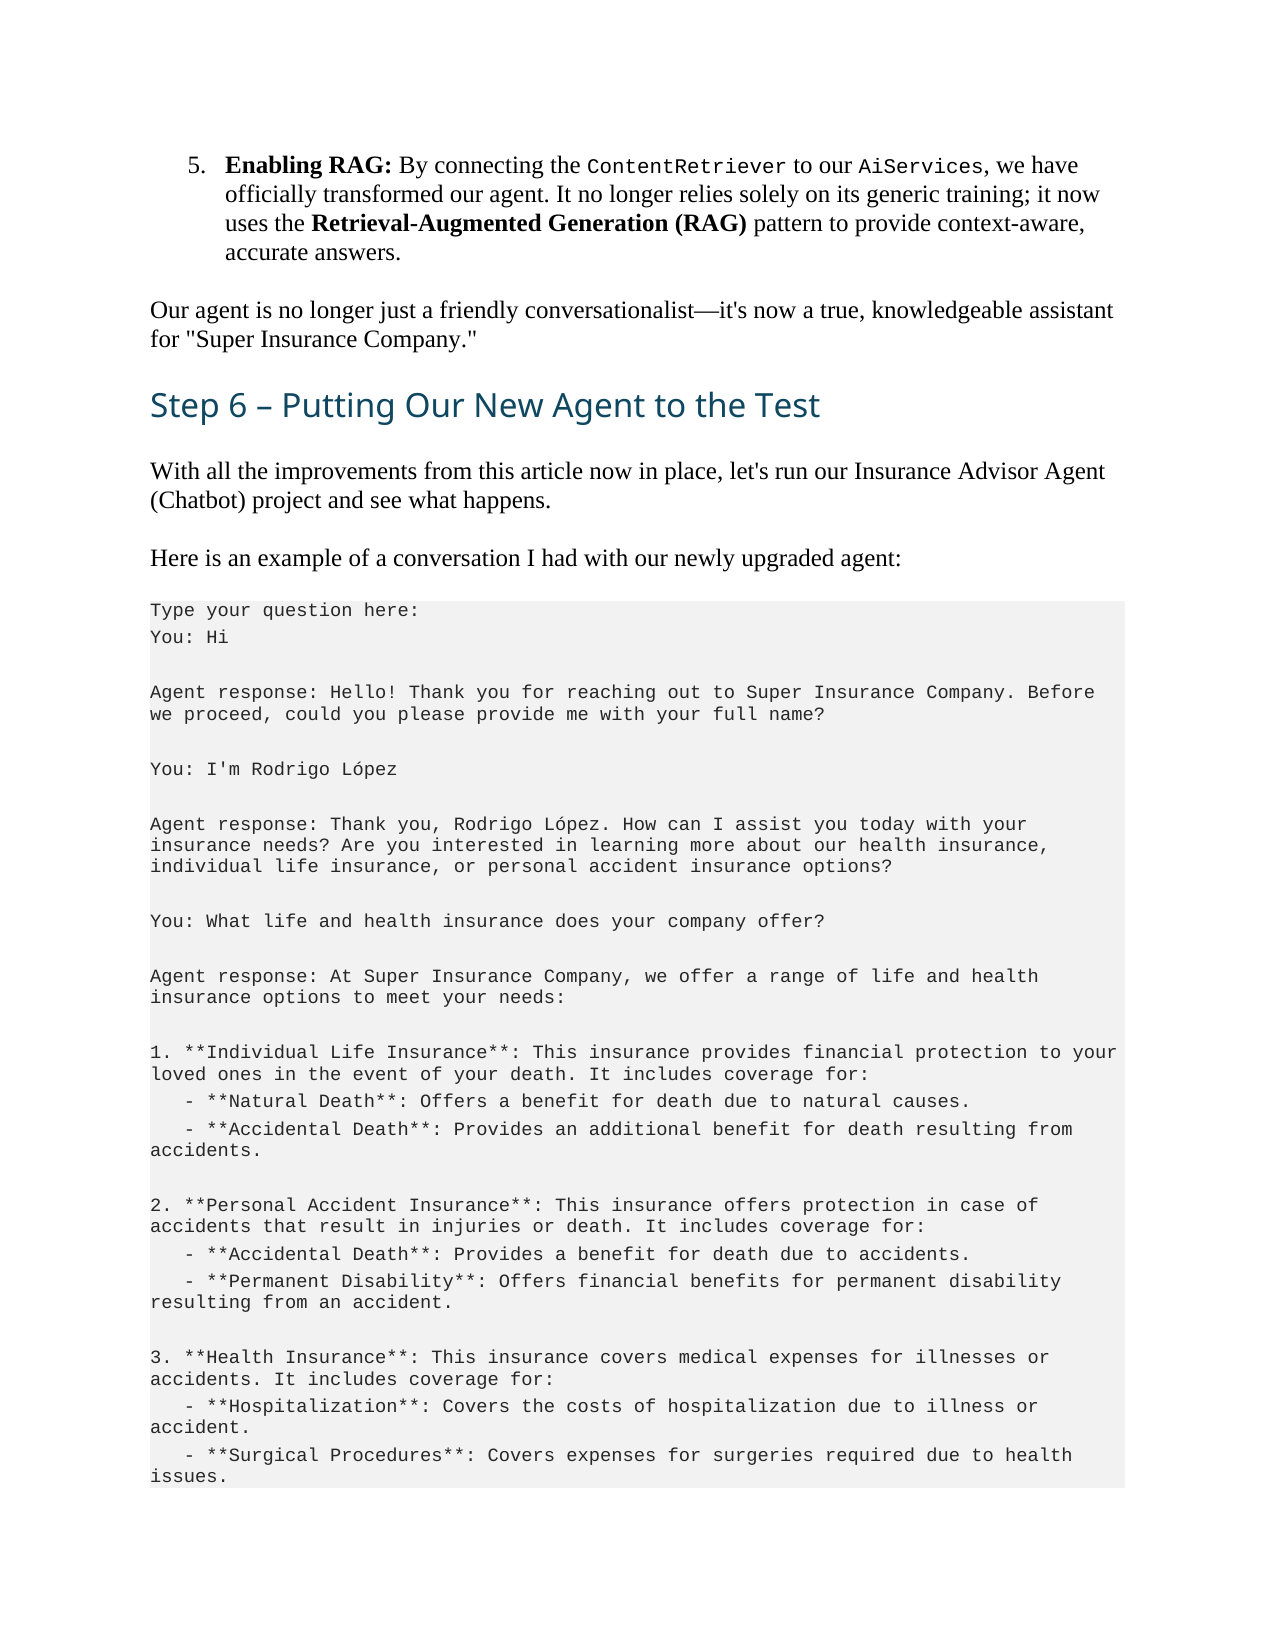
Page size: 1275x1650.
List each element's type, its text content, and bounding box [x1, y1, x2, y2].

subtitle Step 6 – Putting Our New Agent to the Test [150, 382, 1125, 427]
text - **Permanent Disability**: Offers financial benefits for permanent disability resulting from an accident. [150, 1272, 1125, 1314]
text - **Accidental Death**: Provides an additional benefit for death resulting from accidents. [150, 1119, 1125, 1162]
text - **Natural Death**: Offers a benefit for death due to natural causes. [150, 1092, 1125, 1113]
text 3. **Health Insurance**: This insurance covers medical expenses for illnesses or accidents. It includes coverage for: [150, 1348, 1125, 1391]
text You: What life and health insurance does your company offer? [150, 912, 1125, 933]
text - **Surgical Procedures**: Covers expenses for surgeries required due to health issues. [150, 1446, 1125, 1488]
text - **Hospitalization**: Covers the costs of hospitalization due to illness or accident. [150, 1397, 1125, 1439]
text With all the improvements from this article now in place, let's run our Insurance Advisor Agent (Chatbot) project and see what happens. [150, 456, 1125, 514]
text Agent response: At Super Insurance Company, we offer a range of life and health insurance options to meet your needs: [150, 967, 1125, 1009]
text 1. **Individual Life Insurance**: This insurance provides financial protection to your loved ones in the event of your death. It includes coverage for: [150, 1043, 1125, 1086]
text Our agent is no longer just a friendly conversationalist—it's now a true, knowledgeable assistant for "Super Insurance Company." [150, 295, 1125, 352]
text Agent response: Hello! Thank you for reaching out to Super Insurance Company. Before we proceed, could you please provide me with your full name? [150, 683, 1125, 726]
text Type your question here: [150, 601, 1125, 622]
text - **Accidental Death**: Provides a benefit for death due to accidents. [150, 1244, 1125, 1266]
list Enabling RAG: By connecting the ContentRetriever to our AiServices, we have officially transformed our agent. It no longer relies solely on its generic training; it now uses the Retrieval-Augmented Generation (RAG) pattern to provide context-aware, accurate answers. [187, 150, 1125, 266]
text You: I'm Rodrigo López [150, 759, 1125, 781]
text 2. **Personal Accident Insurance**: This insurance offers protection in case of accidents that result in injuries or death. It includes coverage for: [150, 1196, 1125, 1238]
text Here is an example of a conversation I had with our newly upgraded agent: [150, 543, 1125, 572]
text Agent response: Thank you, Rodrigo López. How can I assist you today with your insurance needs? Are you interested in learning more about our health insurance, individual life insurance, or personal accident insurance options? [150, 814, 1125, 878]
text You: Hi [150, 628, 1125, 649]
